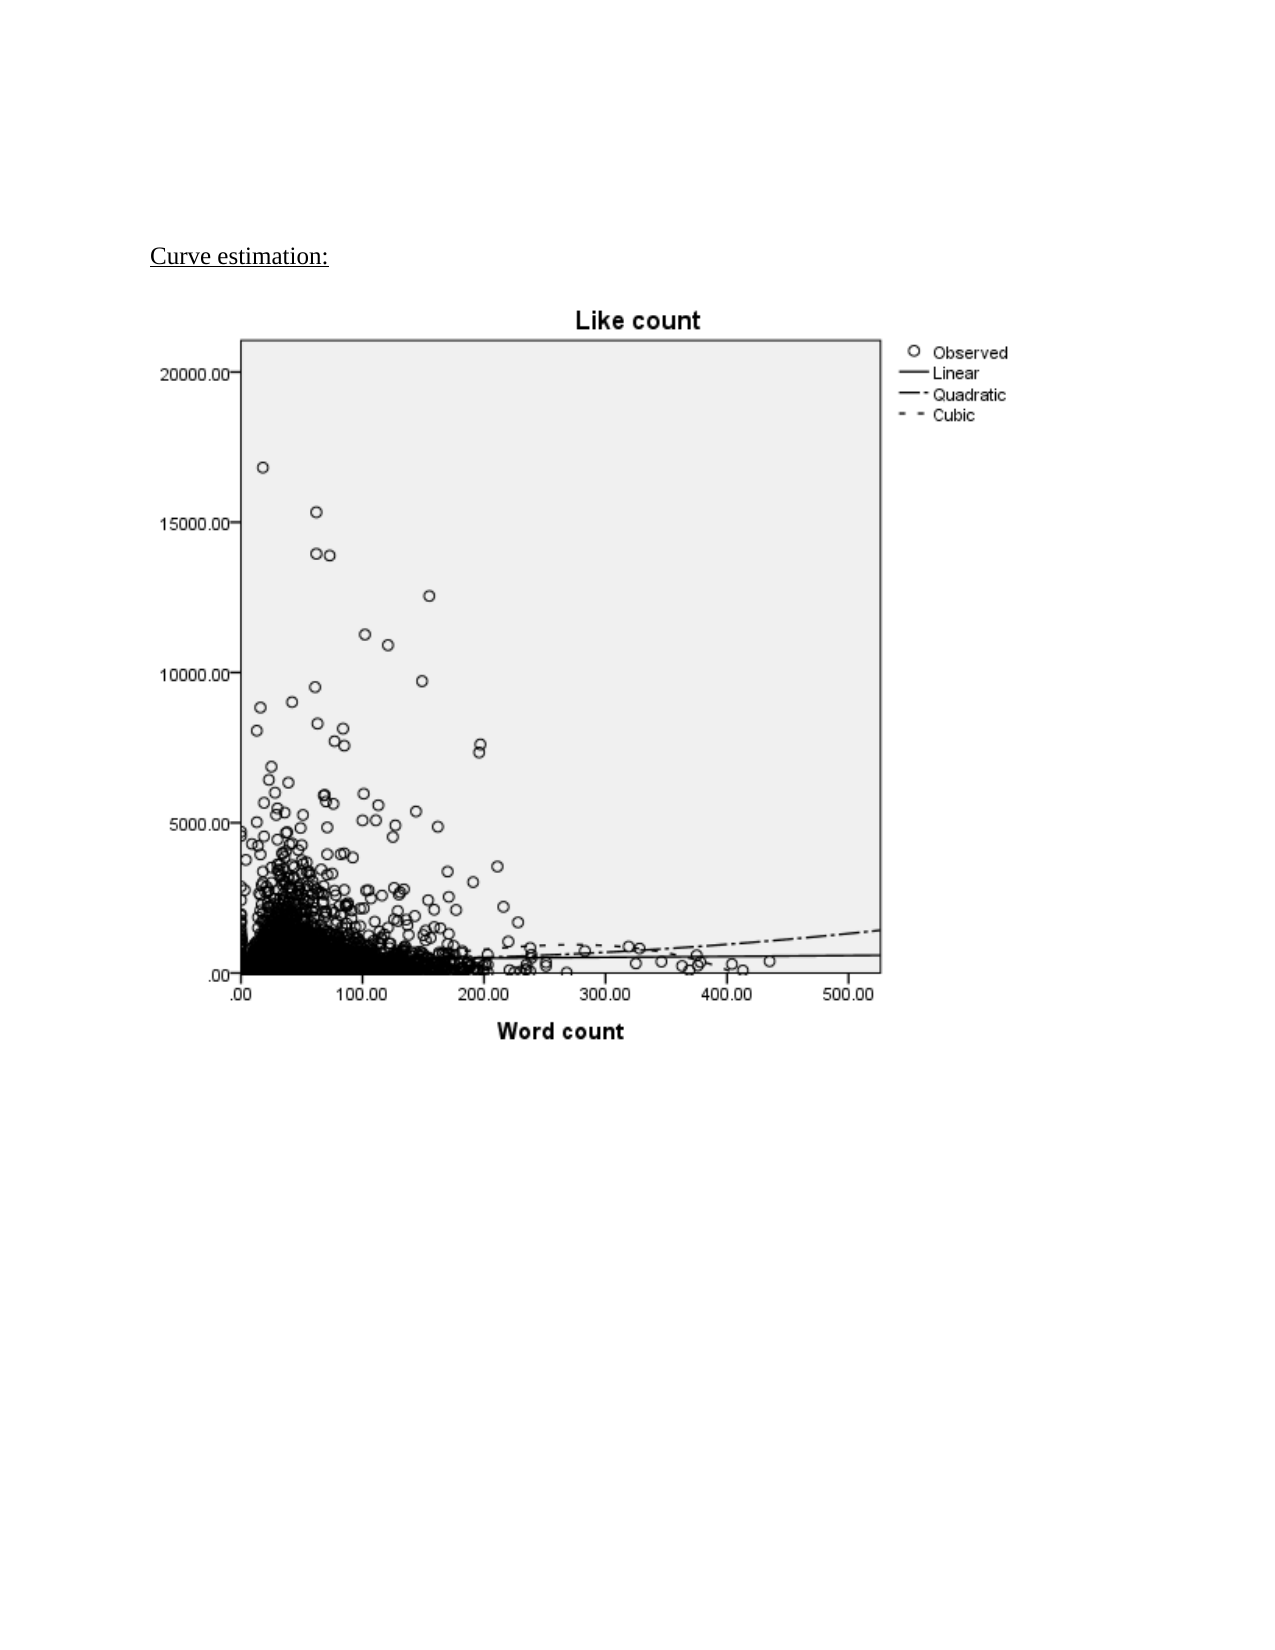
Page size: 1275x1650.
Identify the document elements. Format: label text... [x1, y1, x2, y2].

text Curve estimation: [150, 241, 1125, 269]
picture [150, 286, 1125, 1066]
